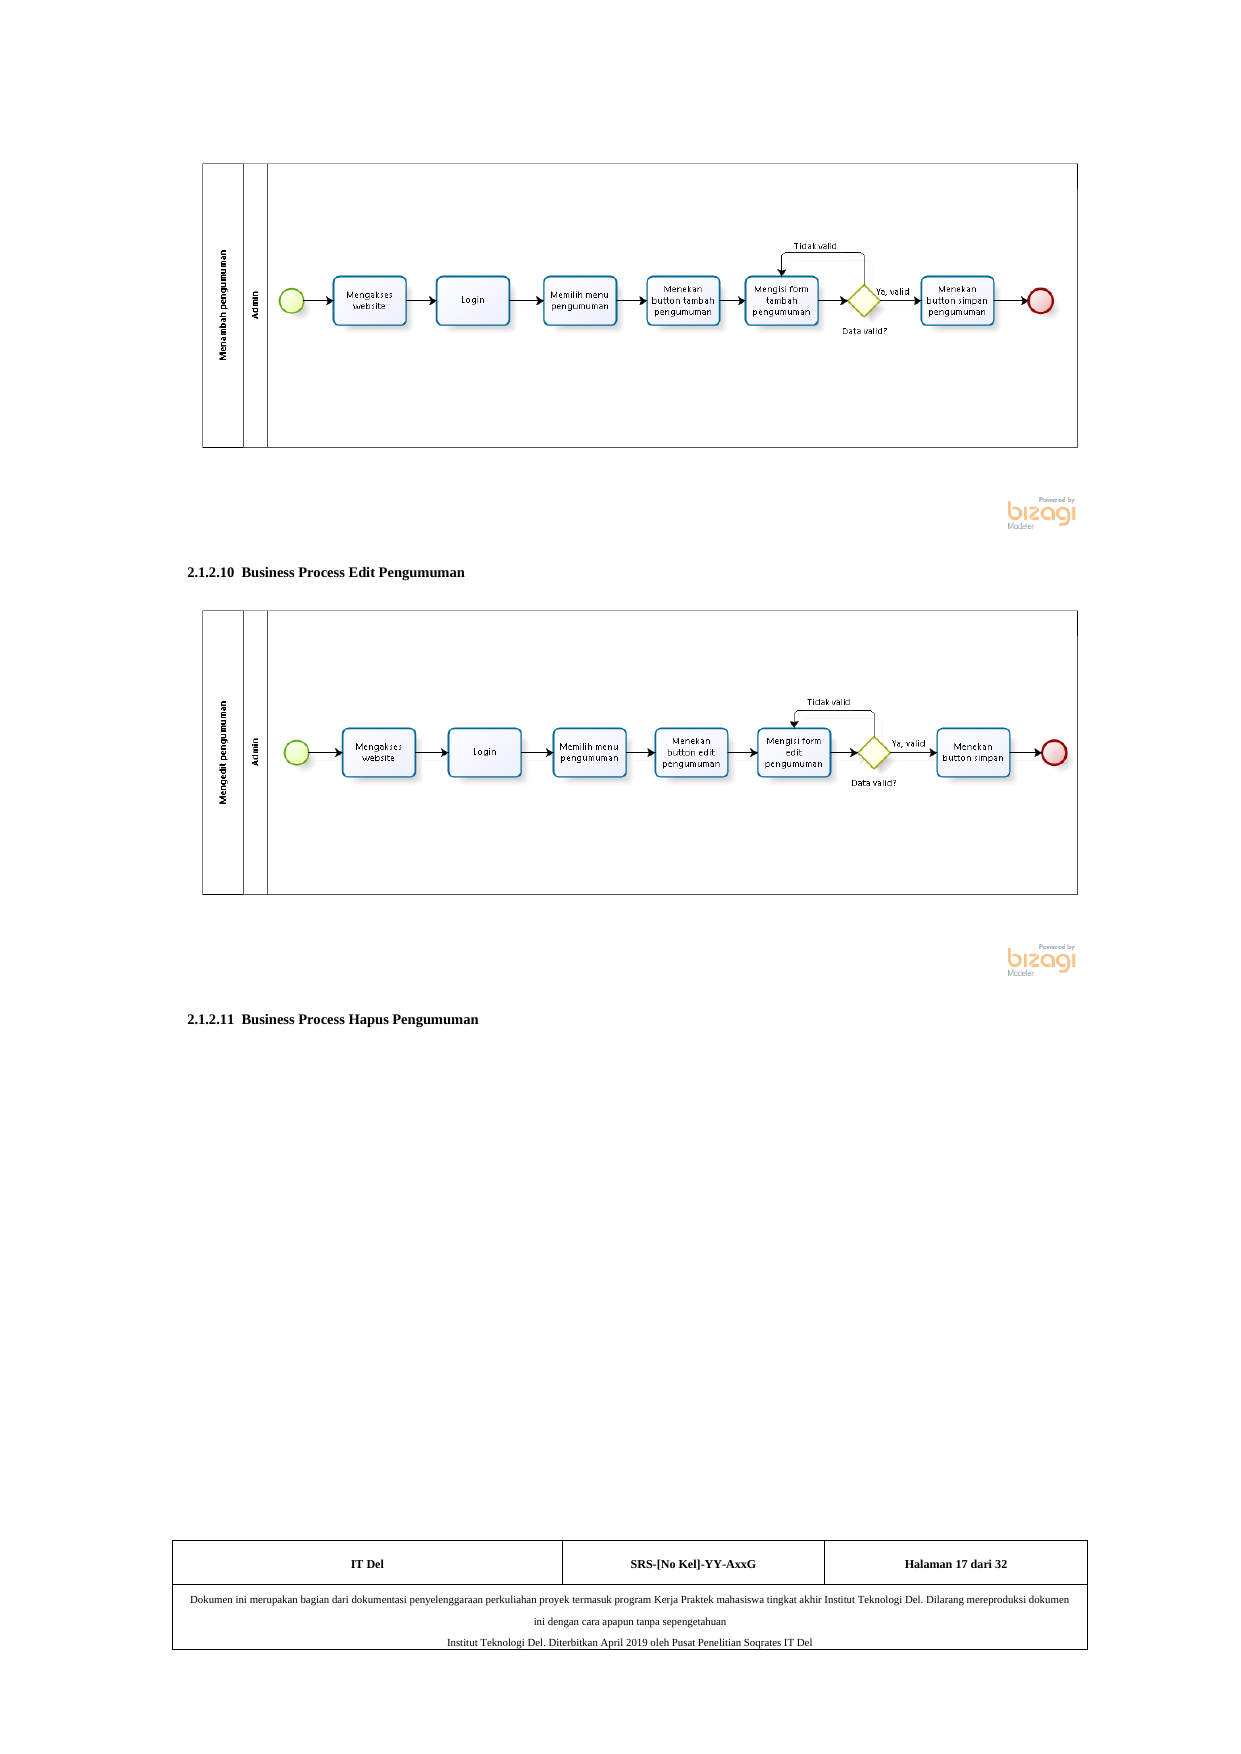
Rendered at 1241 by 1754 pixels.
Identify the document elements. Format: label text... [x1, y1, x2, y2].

picture [187, 147, 1093, 538]
text 2.1.2.11 Business Process Hapus Pengumuman [187, 999, 1092, 1027]
text 2.1.2.10 Business Process Edit Pengumuman [187, 552, 1092, 580]
picture [187, 594, 1093, 985]
